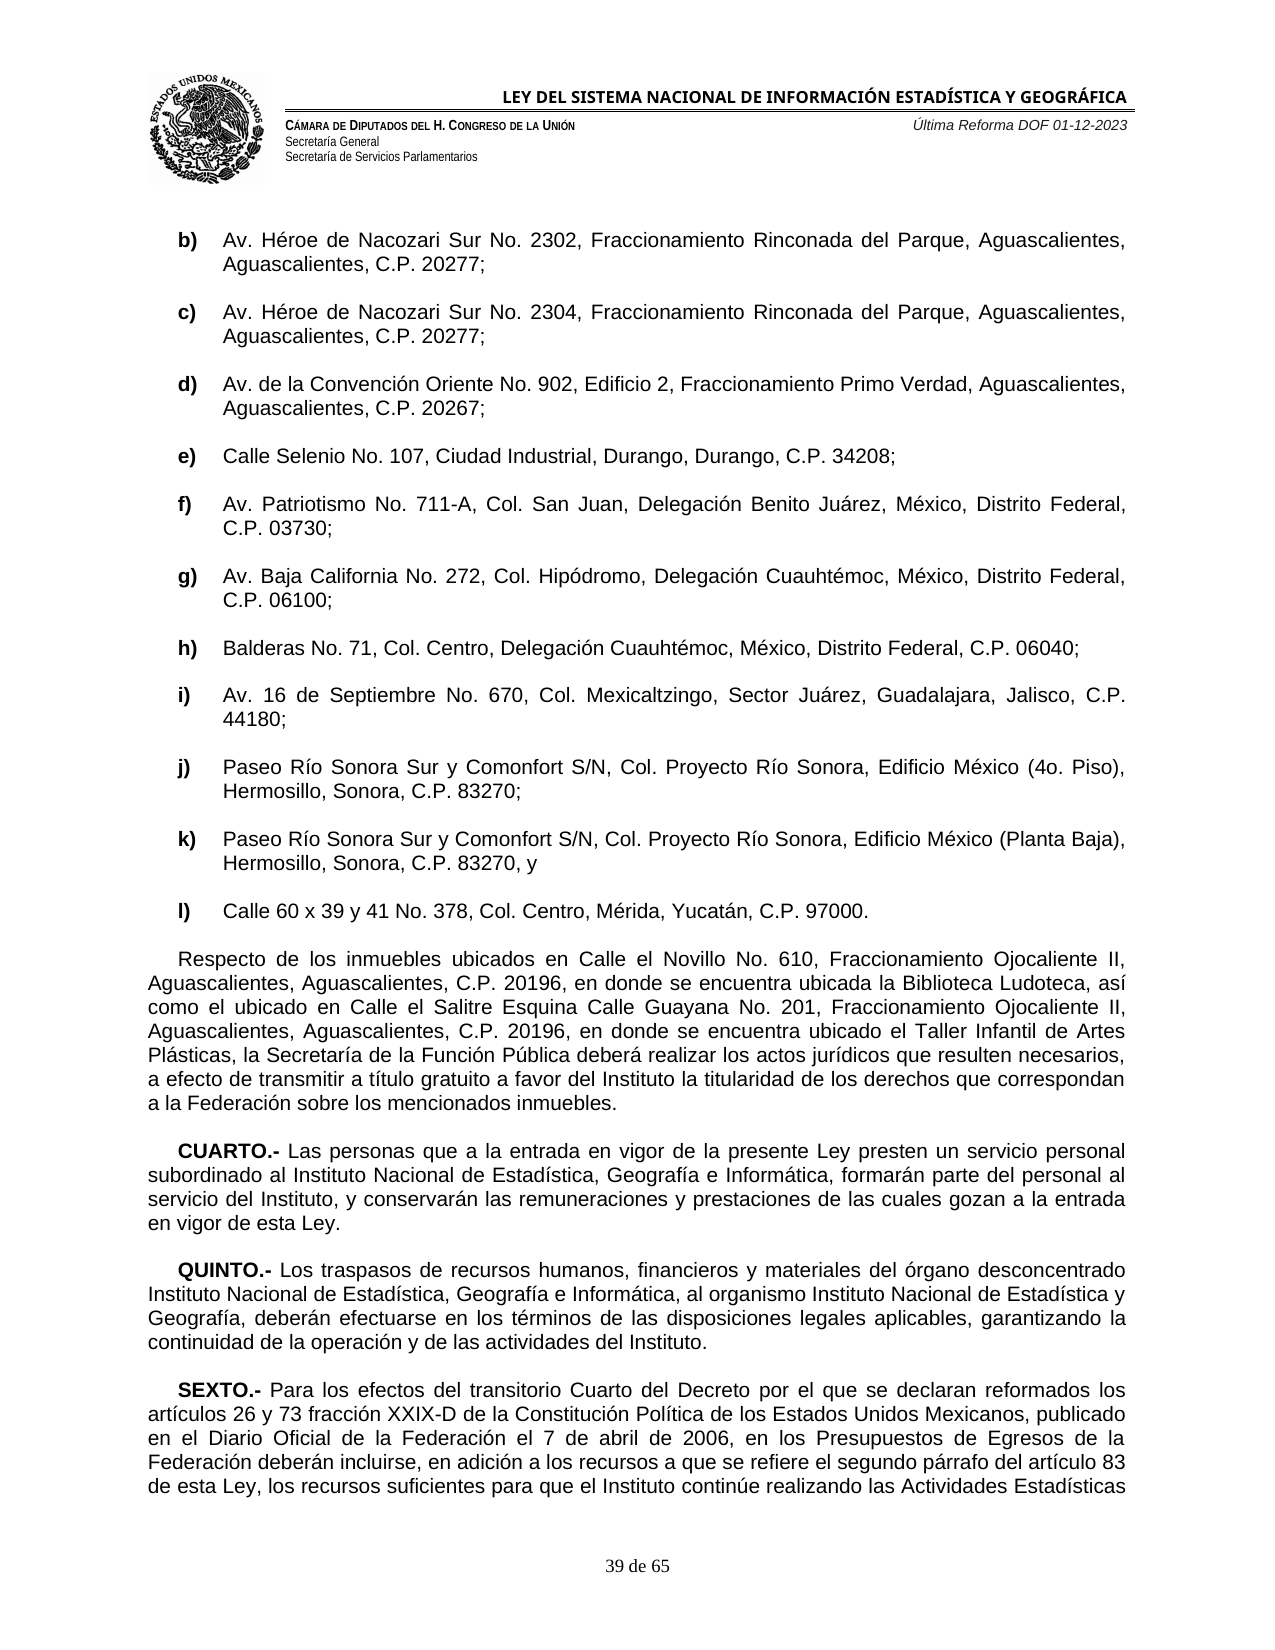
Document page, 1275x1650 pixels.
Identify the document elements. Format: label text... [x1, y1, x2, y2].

text e) Calle Selenio No. 107, Ciudad Industrial, Durango, Durango, C.P. 34208; [178, 444, 1127, 468]
text l) Calle 60 x 39 y 41 No. 378, Col. Centro, Mérida, Yucatán, C.P. 97000. [178, 899, 1127, 923]
text k) Paseo Río Sonora Sur y Comonfort S/N, Col. Proyecto Río Sonora, Edificio México (Planta Baja), Hermosillo, Sonora, C.P. 83270, y [178, 827, 1127, 875]
text b) Av. Héroe de Nacozari Sur No. 2302, Fraccionamiento Rinconada del Parque, Aguascalientes, Aguascalientes, C.P. 20277; [178, 228, 1127, 276]
text f) Av. Patriotismo No. 711-A, Col. San Juan, Delegación Benito Juárez, México, Distrito Federal, C.P. 03730; [178, 492, 1127, 539]
text Respecto de los inmuebles ubicados en Calle el Novillo No. 610, Fraccionamiento Ojocaliente II, Aguascalientes, Aguascalientes, C.P. 20196, en donde se encuentra ubicada la Biblioteca Ludoteca, así como el ubicado en Calle el Salitre Esquina Calle Guayana No. 201, Fraccionamiento Ojocaliente II, Aguascalientes, Aguascalientes, C.P. 20196, en donde se encuentra ubicado el Taller Infantil de Artes Plásticas, la Secretaría de la Función Pública deberá realizar los actos jurídicos que resulten necesarios, a efecto de transmitir a título gratuito a favor del Instituto la titularidad de los derechos que correspondan a la Federación sobre los mencionados inmuebles. [148, 947, 1127, 1114]
text g) Av. Baja California No. 272, Col. Hipódromo, Delegación Cuauhtémoc, México, Distrito Federal, C.P. 06100; [178, 563, 1127, 611]
text j) Paseo Río Sonora Sur y Comonfort S/N, Col. Proyecto Río Sonora, Edificio México (4o. Piso), Hermosillo, Sonora, C.P. 83270; [178, 755, 1127, 803]
text i) Av. 16 de Septiembre No. 670, Col. Mexicaltzingo, Sector Juárez, Guadalajara, Jalisco, C.P. 44180; [178, 683, 1127, 731]
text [148, 1378, 1127, 1498]
text CUARTO.- Las personas que a la entrada en vigor de la presente Ley presten un servicio personal subordinado al Instituto Nacional de Estadística, Geografía e Informática, formarán parte del personal al servicio del Instituto, y conservarán las remuneraciones y prestaciones de las cuales gozan a la entrada en vigor de esta Ley. [148, 1138, 1127, 1234]
text d) Av. de la Convención Oriente No. 902, Edificio 2, Fraccionamiento Primo Verdad, Aguascalientes, Aguascalientes, C.P. 20267; [178, 372, 1127, 420]
text h) Balderas No. 71, Col. Centro, Delegación Cuauhtémoc, México, Distrito Federal, C.P. 06040; [178, 635, 1127, 659]
text c) Av. Héroe de Nacozari Sur No. 2304, Fraccionamiento Rinconada del Parque, Aguascalientes, Aguascalientes, C.P. 20277; [178, 300, 1127, 348]
text QUINTO.- Los traspasos de recursos humanos, financieros y materiales del órgano desconcentrado Instituto Nacional de Estadística, Geografía e Informática, al organismo Instituto Nacional de Estadística y Geografía, deberán efectuarse en los términos de las disposiciones legales aplicables, garantizando la continuidad de la operación y de las actividades del Instituto. [148, 1258, 1127, 1354]
